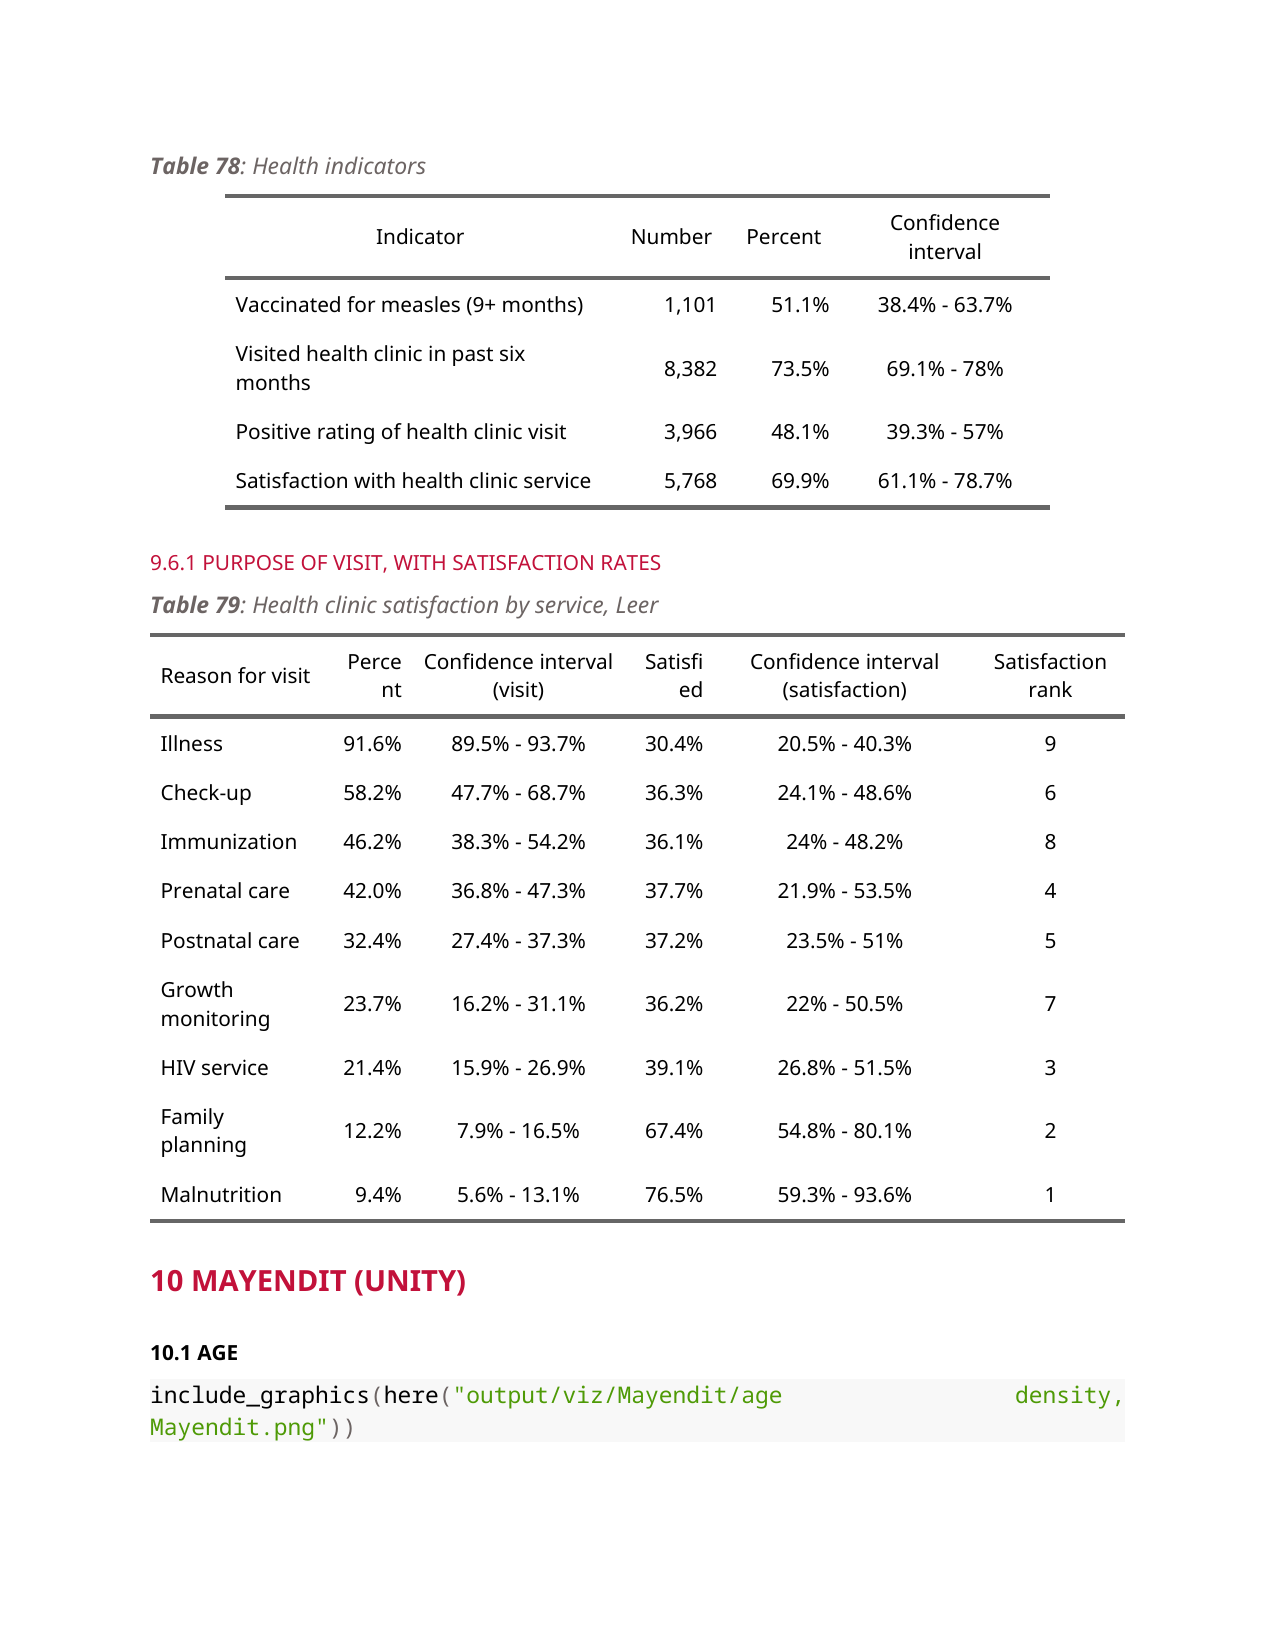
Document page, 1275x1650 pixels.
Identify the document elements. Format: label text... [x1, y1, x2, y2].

table_cell 4 [975, 866, 1125, 916]
table_cell Visited health clinic in past six months [225, 329, 615, 407]
table_cell 36.3% [625, 768, 714, 817]
table_cell Satisfaction with health clinic service [225, 456, 615, 505]
table_cell 9 [975, 719, 1125, 768]
table_cell 8 [975, 817, 1125, 866]
table_header Indicator [225, 198, 615, 276]
table_cell 2 [975, 1092, 1125, 1169]
text Table 79: Health clinic satisfaction by service, Leer [150, 589, 1125, 620]
table_header Percent [728, 198, 840, 276]
table_cell HIV service [150, 1043, 326, 1092]
table_cell 27.4% - 37.3% [412, 916, 624, 965]
table_cell 76.5% [625, 1170, 714, 1219]
table_cell 12.2% [326, 1092, 412, 1169]
table_cell 69.9% [728, 456, 840, 505]
subtitle 9.6.1 Purpose of visit, with satisfaction rates [150, 547, 1125, 576]
table_cell 7 [975, 965, 1125, 1042]
table_cell 36.8% - 47.3% [412, 866, 624, 916]
subtitle 10 Mayendit (Unity) [150, 1260, 1125, 1300]
table_cell 5 [975, 916, 1125, 965]
table_cell 7.9% - 16.5% [412, 1092, 624, 1169]
table_cell 32.4% [326, 916, 412, 965]
table_header Confidence interval (visit) [412, 637, 624, 714]
table_cell 38.4% - 63.7% [840, 280, 1050, 329]
table_cell Positive rating of health clinic visit [225, 407, 615, 456]
table_cell 47.7% - 68.7% [412, 768, 624, 817]
table_cell 3,966 [615, 407, 727, 456]
table_cell 23.5% - 51% [714, 916, 975, 965]
table_cell 30.4% [625, 719, 714, 768]
table_cell Immunization [150, 817, 326, 866]
table_cell Check-up [150, 768, 326, 817]
table_cell Family planning [150, 1092, 326, 1169]
table_cell 5.6% - 13.1% [412, 1170, 624, 1219]
table_cell 51.1% [728, 280, 840, 329]
table_cell 24.1% - 48.6% [714, 768, 975, 817]
table_cell 69.1% - 78% [840, 329, 1050, 407]
subtitle 10.1 Age [150, 1338, 1125, 1367]
text include_graphics(here("output/viz/Mayendit/age density, Mayendit.png")) [356, 1379, 1125, 1442]
table_cell 21.4% [326, 1043, 412, 1092]
table_cell 39.3% - 57% [840, 407, 1050, 456]
table_cell 9.4% [326, 1170, 412, 1219]
table_cell Growth monitoring [150, 965, 326, 1042]
table_cell 26.8% - 51.5% [714, 1043, 975, 1092]
table_cell Vaccinated for measles (9+ months) [225, 280, 615, 329]
table_cell 24% - 48.2% [714, 817, 975, 866]
table_cell 20.5% - 40.3% [714, 719, 975, 768]
table_header Number [615, 198, 727, 276]
table_cell Malnutrition [150, 1170, 326, 1219]
table_cell 73.5% [728, 329, 840, 407]
table_cell 91.6% [326, 719, 412, 768]
table_cell 8,382 [615, 329, 727, 407]
table_cell 1,101 [615, 280, 727, 329]
table_cell 39.1% [625, 1043, 714, 1092]
table_cell 5,768 [615, 456, 727, 505]
table_cell 36.1% [625, 817, 714, 866]
table_cell 46.2% [326, 817, 412, 866]
table_cell 37.2% [625, 916, 714, 965]
table_cell 22% - 50.5% [714, 965, 975, 1042]
table_header Satisfaction rank [975, 637, 1125, 714]
table_cell Postnatal care [150, 916, 326, 965]
table_cell 15.9% - 26.9% [412, 1043, 624, 1092]
table_cell 37.7% [625, 866, 714, 916]
table_cell 3 [975, 1043, 1125, 1092]
table_cell 16.2% - 31.1% [412, 965, 624, 1042]
table_cell 38.3% - 54.2% [412, 817, 624, 866]
table_cell 6 [975, 768, 1125, 817]
table_header Percent [326, 637, 412, 714]
table_header Reason for visit [150, 637, 326, 714]
table_cell Prenatal care [150, 866, 326, 916]
table_cell 58.2% [326, 768, 412, 817]
table_cell 36.2% [625, 965, 714, 1042]
table_cell 1 [975, 1170, 1125, 1219]
table_cell Illness [150, 719, 326, 768]
text Table 78: Health indicators [150, 150, 1125, 181]
table_cell 54.8% - 80.1% [714, 1092, 975, 1169]
table_header Confidence interval (satisfaction) [714, 637, 975, 714]
table_header Confidence interval [840, 198, 1050, 276]
table_cell 59.3% - 93.6% [714, 1170, 975, 1219]
table_cell 48.1% [728, 407, 840, 456]
table_cell 42.0% [326, 866, 412, 916]
table_cell 89.5% - 93.7% [412, 719, 624, 768]
table_cell 61.1% - 78.7% [840, 456, 1050, 505]
table_cell 21.9% - 53.5% [714, 866, 975, 916]
table_cell 23.7% [326, 965, 412, 1042]
table_header Satisfied [625, 637, 714, 714]
table_cell 67.4% [625, 1092, 714, 1169]
